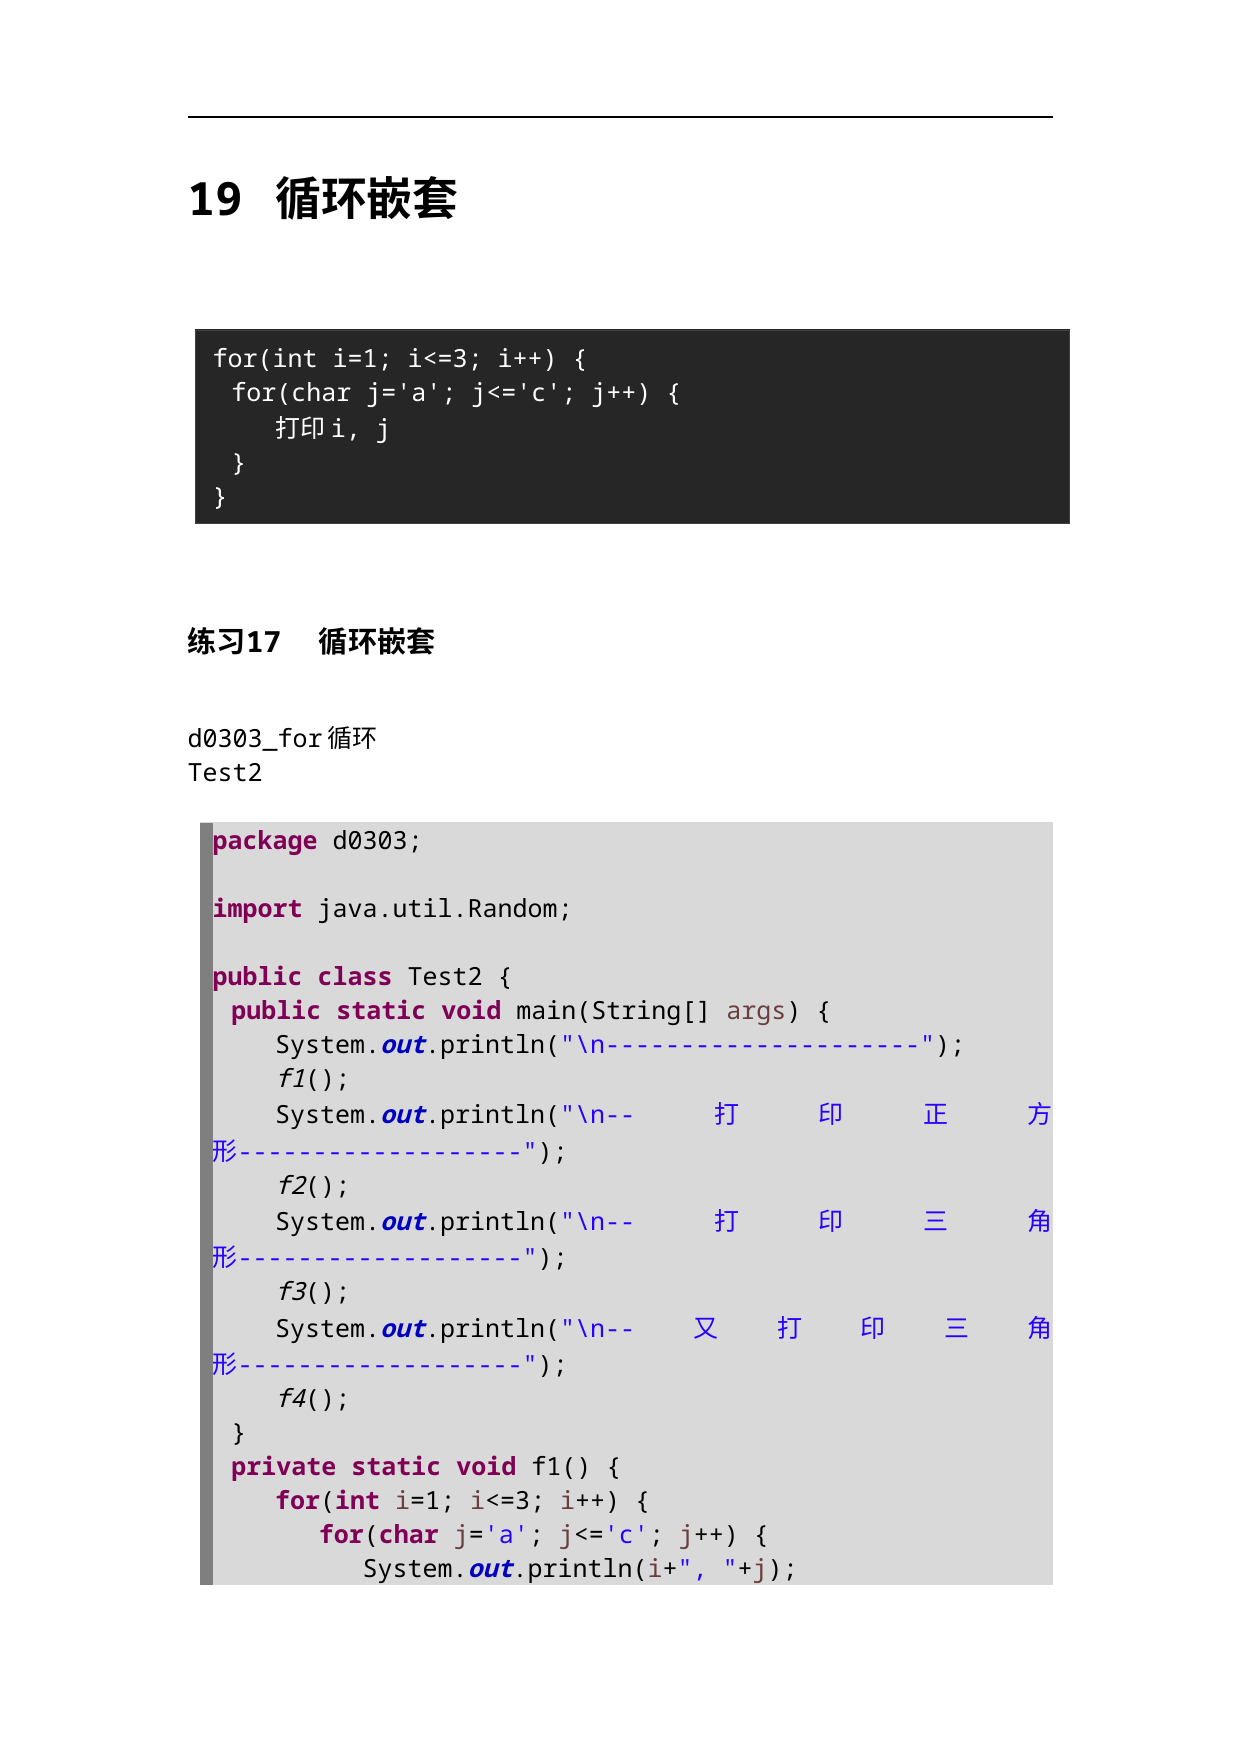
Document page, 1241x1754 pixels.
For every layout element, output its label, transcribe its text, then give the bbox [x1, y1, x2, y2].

text System.out.println("\n--打印正方形-------------------"); [213, 1095, 1053, 1167]
text System.out.println("\n---------------------"); [213, 1027, 1053, 1061]
text } [196, 468, 1069, 523]
text public static void main(String[] args) { [213, 993, 1053, 1027]
text d0303_for循环 [187, 718, 1053, 754]
text f2(); [213, 1167, 1053, 1202]
text for(char j='a'; j<='c'; j++) { [196, 363, 1069, 398]
text import java.util.Random; [213, 891, 1053, 925]
text for(int i=1; i<=3; i++) { [213, 1483, 1053, 1517]
text } [213, 1415, 1053, 1449]
text public class Test2 { [213, 959, 1053, 993]
text } [196, 434, 1069, 468]
text f1(); [213, 1061, 1053, 1095]
text package d0303; [200, 822, 1053, 857]
text Test2 [187, 754, 1053, 788]
text System.out.println("\n--又打印三角形-------------------"); [213, 1308, 1053, 1381]
text System.out.println("\n--打印三角形-------------------"); [213, 1202, 1053, 1274]
text System.out.println(i+", "+j); [213, 1551, 1053, 1585]
text f4(); [213, 1381, 1053, 1415]
list 循环嵌套 [187, 619, 1053, 661]
list 循环嵌套 [187, 162, 1053, 228]
text for(int i=1; i<=3; i++) { [196, 331, 1069, 363]
text private static void f1() { [213, 1449, 1053, 1483]
text for(char j='a'; j<='c'; j++) { [213, 1517, 1053, 1551]
text 打印 i, j [196, 398, 1069, 434]
text f3(); [213, 1274, 1053, 1308]
